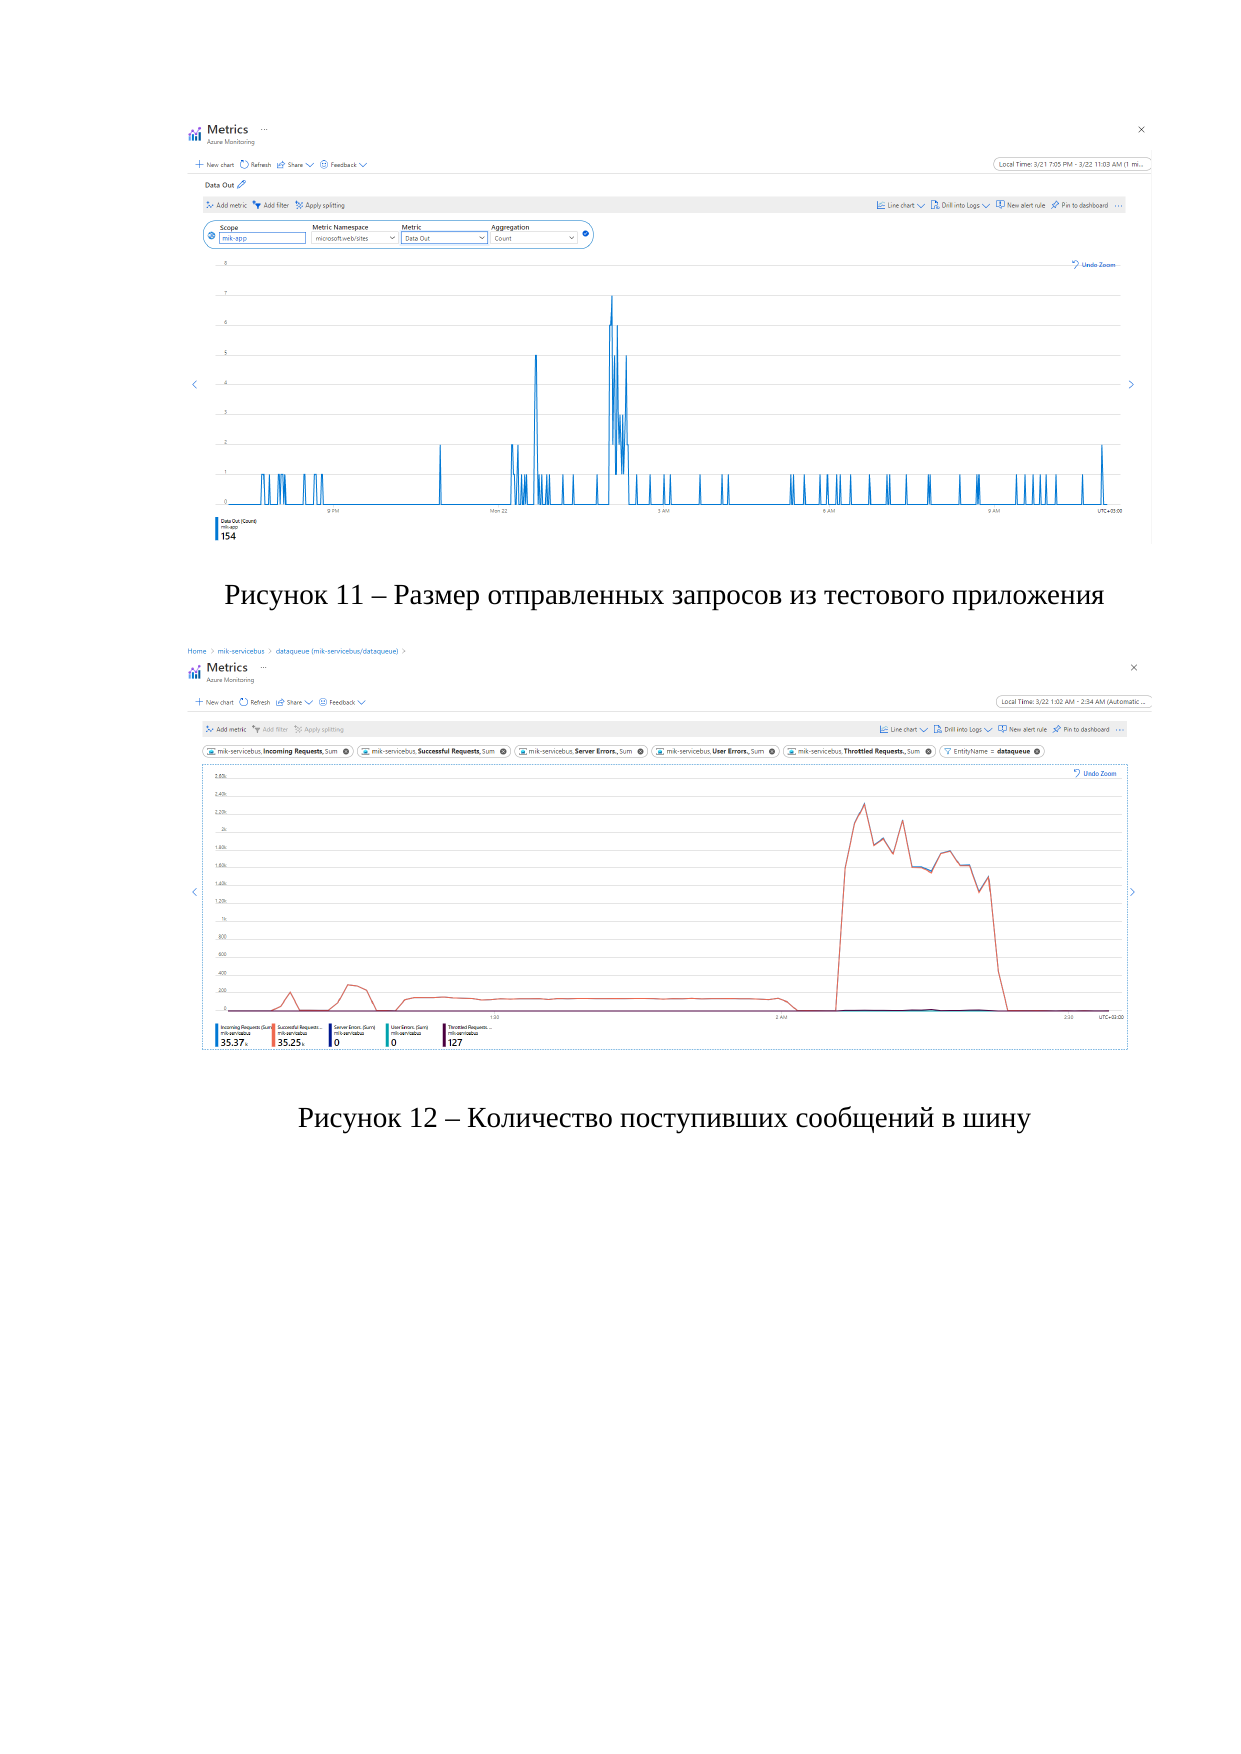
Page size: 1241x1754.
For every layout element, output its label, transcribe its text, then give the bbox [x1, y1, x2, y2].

text Рисунок 11 – Размер отправленных запросов из тестового приложения [177, 577, 1152, 611]
picture [177, 644, 1152, 1067]
picture [177, 118, 1152, 544]
text Рисунок 12 – Количество поступивших сообщений в шину [177, 1101, 1152, 1134]
